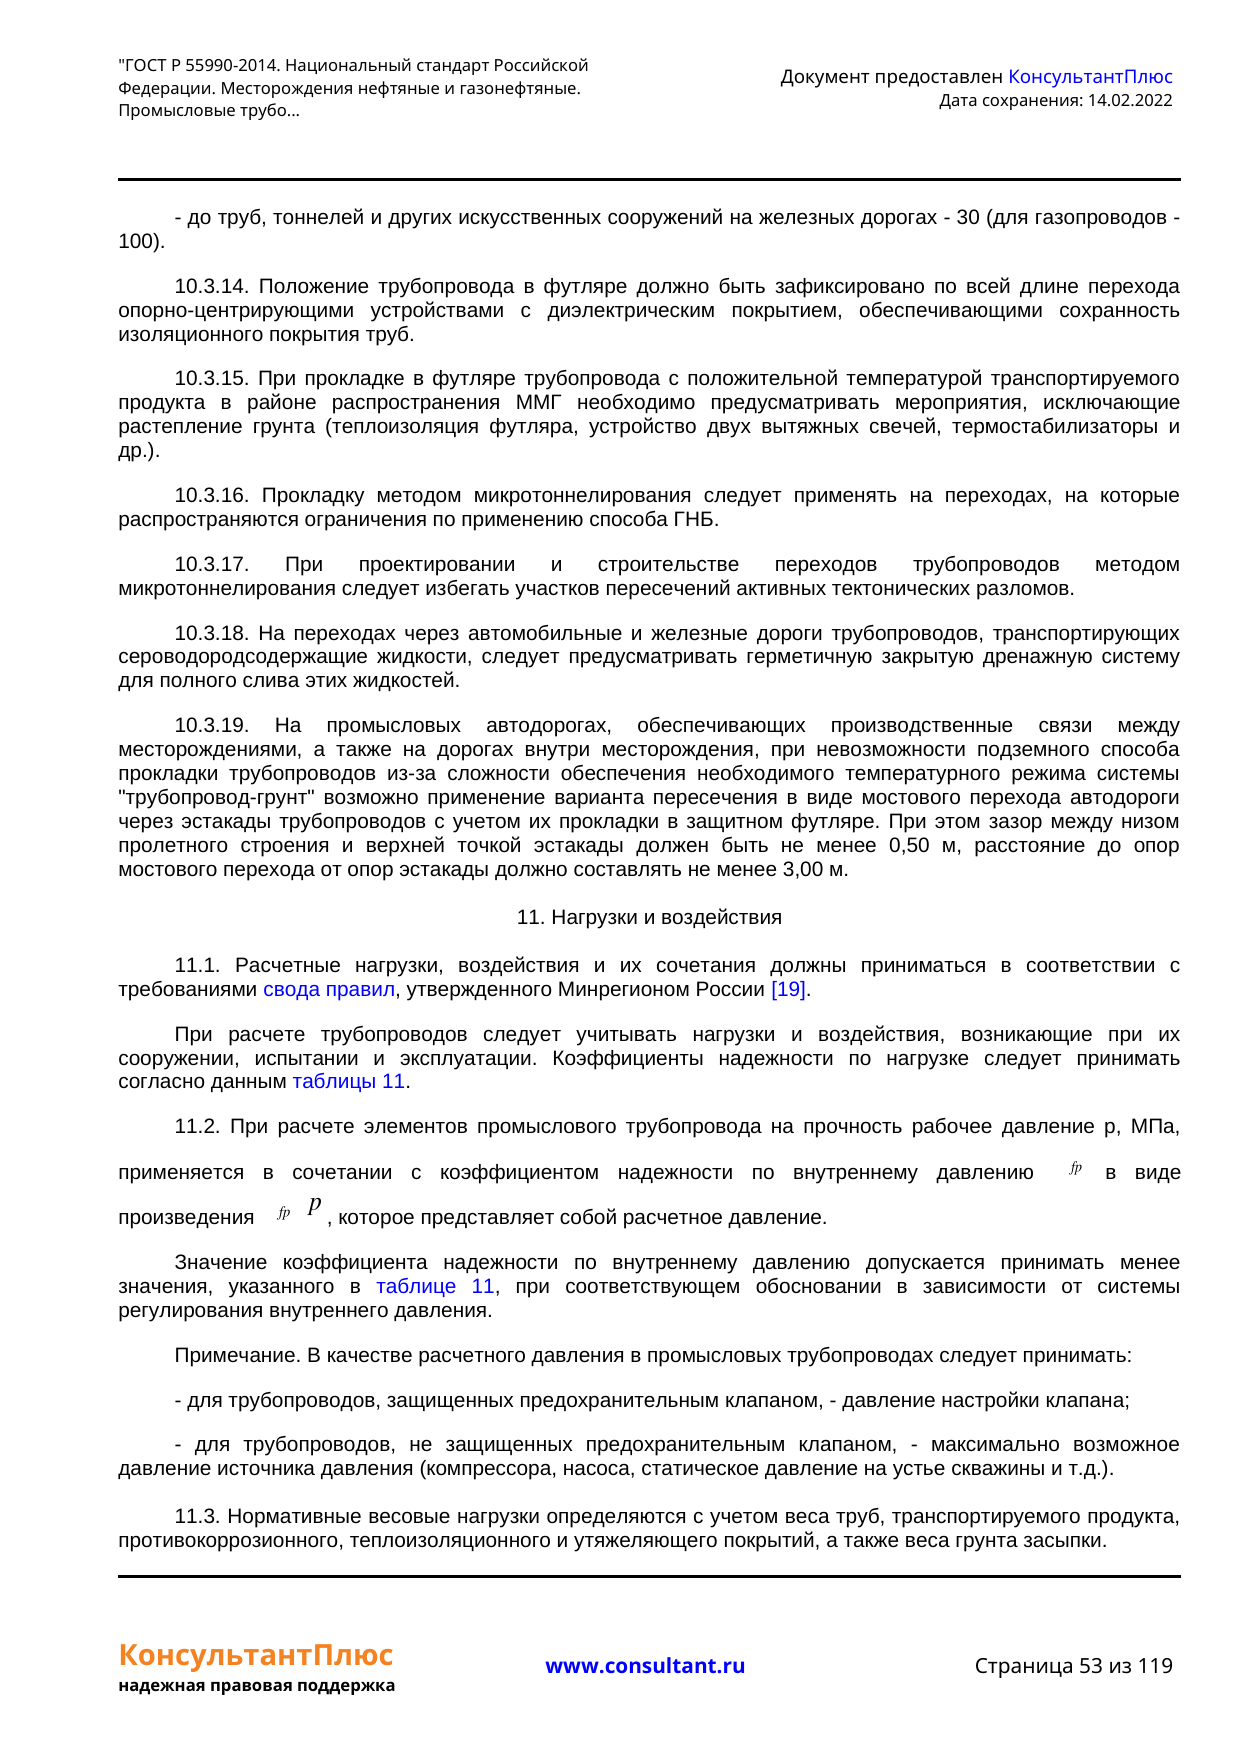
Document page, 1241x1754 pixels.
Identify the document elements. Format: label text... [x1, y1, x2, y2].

text - для трубопроводов, защищенных предохранительным клапаном, - давление настройки клапана; [118, 1387, 1181, 1411]
text 11.1. Расчетные нагрузки, воздействия и их сочетания должны приниматься в соответствии с требованиями свода правил, утвержденного Минрегионом России [19]. [118, 953, 1181, 1001]
text 10.3.19. На промысловых автодорогах, обеспечивающих производственные связи между месторождениями, а также на дорогах внутри месторождения, при невозможности подземного способа прокладки трубопроводов из-за сложности обеспечения необходимого температурного режима системы "трубопровод-грунт" возможно применение варианта пересечения в виде мостового перехода автодороги через эстакады трубопроводов с учетом их прокладки в защитном футляре. При этом зазор между низом пролетного строения и верхней точкой эстакады должен быть не менее 0,50 м, расстояние до опор мостового перехода от опор эстакады должно составлять не менее 3,00 м. [118, 713, 1181, 881]
text 10.3.14. Положение трубопровода в футляре должно быть зафиксировано по всей длине перехода опорно-центрирующими устройствами с диэлектрическим покрытием, обеспечивающими сохранность изоляционного покрытия труб. [118, 273, 1181, 345]
text 10.3.18. На переходах через автомобильные и железные дороги трубопроводов, транспортирующих сероводородсодержащие жидкости, следует предусматривать герметичную закрытую дренажную систему для полного слива этих жидкостей. [118, 620, 1181, 692]
text При расчете трубопроводов следует учитывать нагрузки и воздействия, возникающие при их сооружении, испытании и эксплуатации. Коэффициенты надежности по нагрузке следует принимать согласно данным таблицы 11. [118, 1021, 1181, 1093]
text 10.3.15. При прокладке в футляре трубопровода с положительной температурой транспортируемого продукта в районе распространения ММГ необходимо предусматривать мероприятия, исключающие растепление грунта (теплоизоляция футляра, устройство двух вытяжных свечей, термостабилизаторы и др.). [118, 366, 1181, 462]
text 11.3. Нормативные весовые нагрузки определяются с учетом веса труб, транспортируемого продукта, противокоррозионного, теплоизоляционного и утяжеляющего покрытий, а также веса грунта засыпки. [118, 1504, 1181, 1552]
text 11.2. При расчете элементов промыслового трубопровода на прочность рабочее давление p, МПа, применяется в сочетании с коэффициентом надежности по внутреннему давлению в виде произведения , которое представляет собой расчетное давление. [118, 1114, 1181, 1229]
text 10.3.16. Прокладку методом микротоннелирования следует применять на переходах, на которые распространяются ограничения по применению способа ГНБ. [118, 483, 1181, 531]
text 10.3.17. При проектировании и строительстве переходов трубопроводов методом микротоннелирования следует избегать участков пересечений активных тектонических разломов. [118, 552, 1181, 599]
text Примечание. В качестве расчетного давления в промысловых трубопроводах следует принимать: [118, 1343, 1181, 1367]
list 11. Нагрузки и воздействия [118, 905, 1181, 929]
text - до труб, тоннелей и других искусственных сооружений на железных дорогах - 30 (для газопроводов - 100). [118, 205, 1181, 253]
text - для трубопроводов, не защищенных предохранительным клапаном, - максимально возможное давление источника давления (компрессора, насоса, статическое давление на устье скважины и т.д.). [118, 1432, 1181, 1480]
text Значение коэффициента надежности по внутреннему давлению допускается принимать менее значения, указанного в таблице 11, при соответствующем обосновании в зависимости от системы регулирования внутреннего давления. [118, 1250, 1181, 1322]
